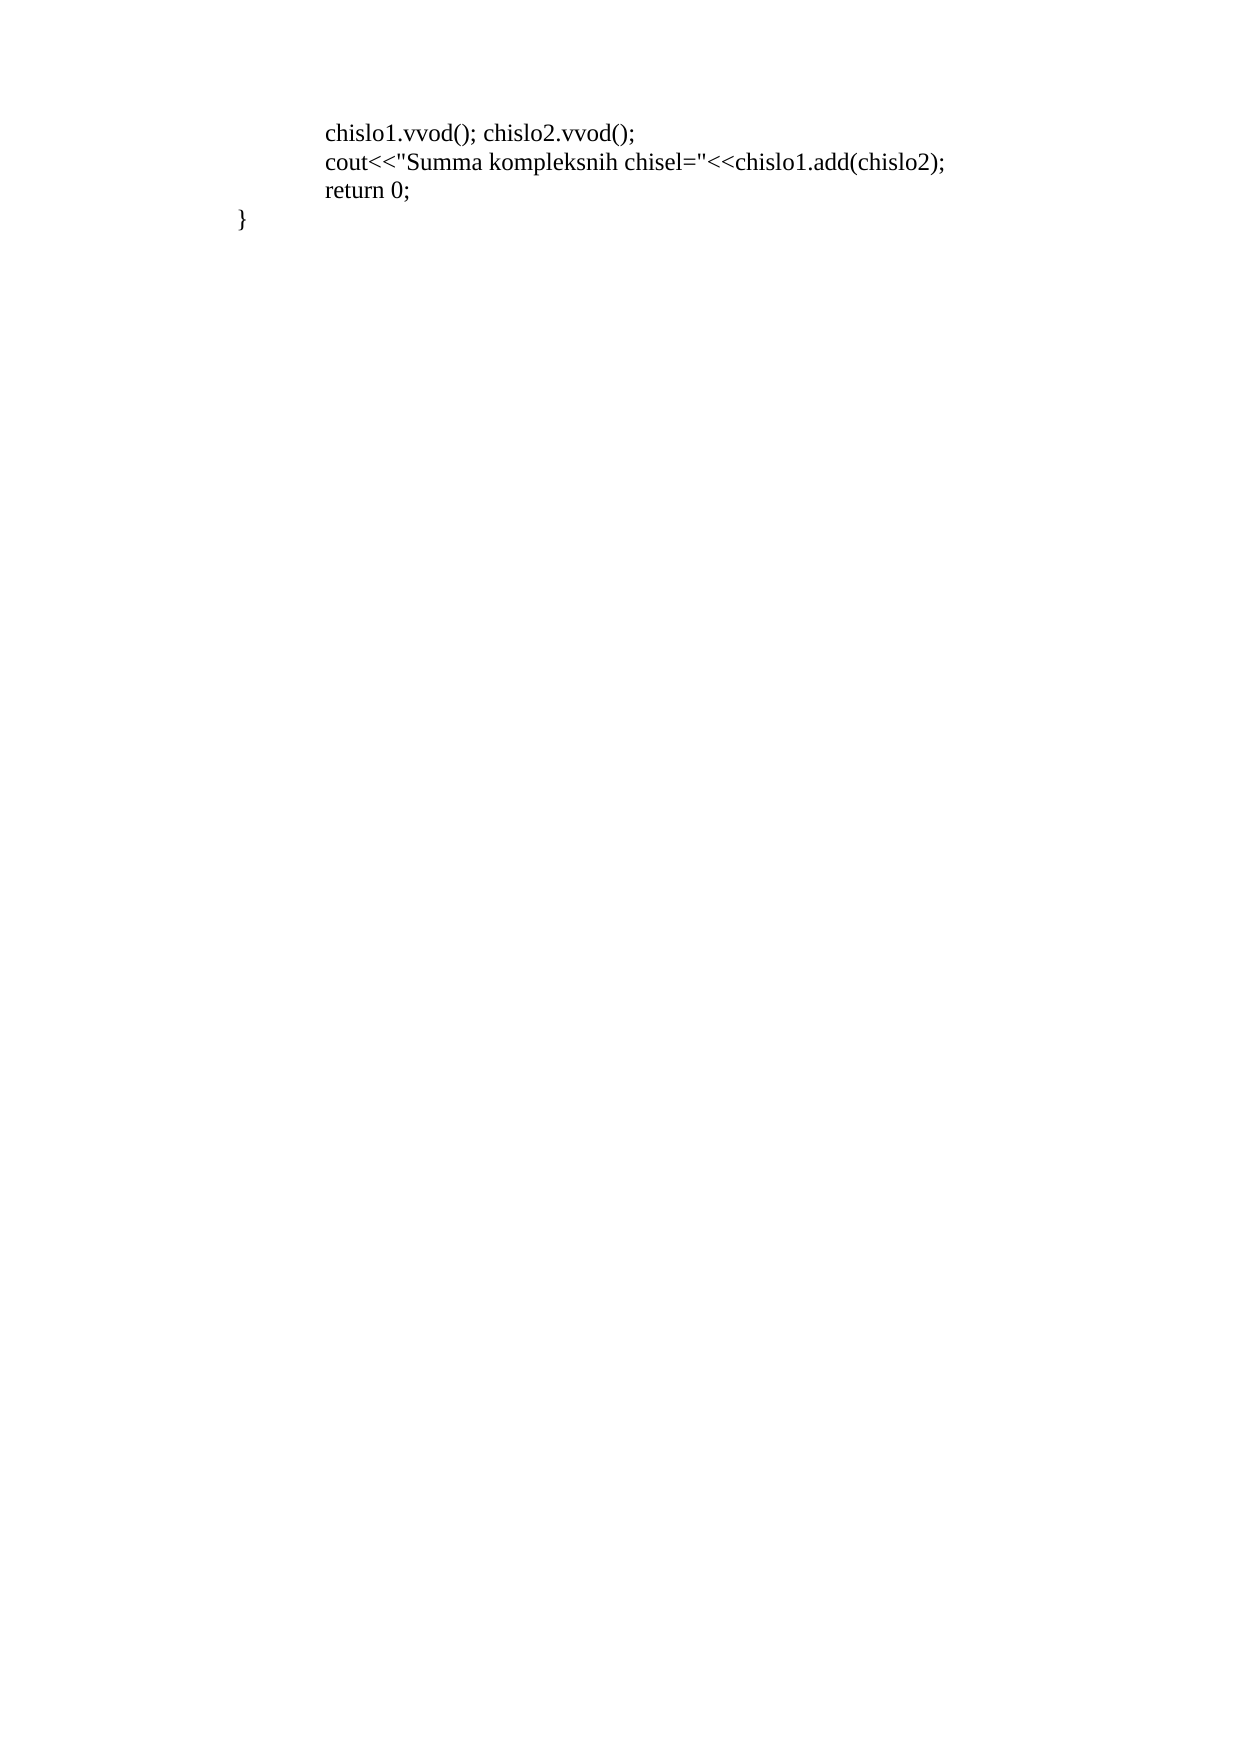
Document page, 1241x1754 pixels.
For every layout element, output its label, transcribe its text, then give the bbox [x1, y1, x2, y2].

text return 0; [251, 176, 1152, 204]
text cout<<"Summa kompleksnih chisel="<<chislo1.add(chislo2); [251, 147, 1152, 176]
text chislo1.vvod(); chislo2.vvod(); [251, 118, 1152, 147]
text } [177, 204, 1152, 233]
